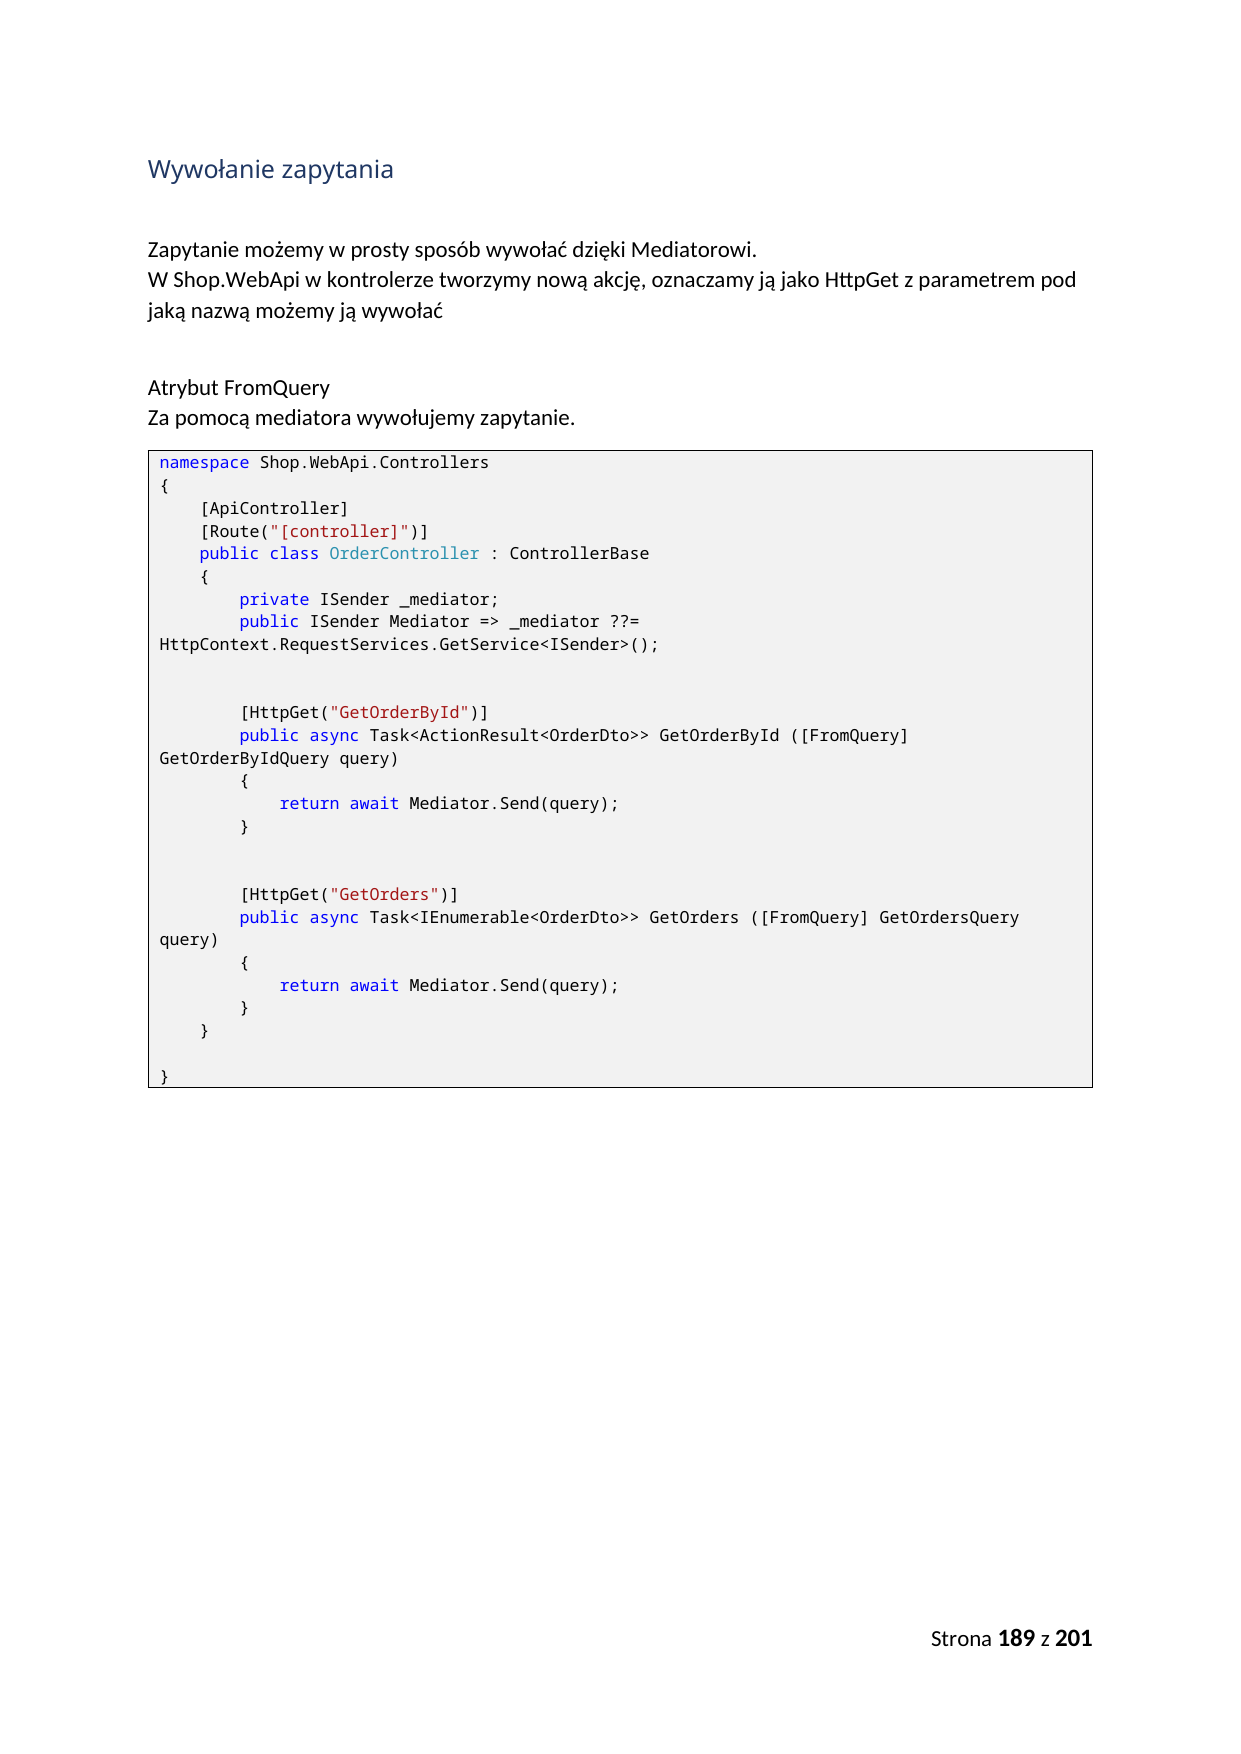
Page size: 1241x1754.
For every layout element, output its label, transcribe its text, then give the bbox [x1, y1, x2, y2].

text Atrybut FromQuery Za pomocą mediatora wywołujemy zapytanie. [148, 373, 1093, 431]
table_header namespace Shop.WebApi.Controllers { [ApiController] [Route("[controller]")] public class OrderController : ControllerBase { private ISender _mediator; public ISender Mediator => _mediator ??= HttpContext.RequestServices.GetService<ISender>(); [HttpGet("GetOrderById")] public async Task<ActionResult<OrderDto>> GetOrderById ([FromQuery] GetOrderByIdQuery query) { return await Mediator.Send(query); } [HttpGet("GetOrders")] public async Task<IEnumerable<OrderDto>> GetOrders ([FromQuery] GetOrdersQuery query) { return await Mediator.Send(query); } } } [149, 451, 1092, 1087]
subtitle Wywołanie zapytania [148, 152, 1093, 186]
text Zapytanie możemy w prosty sposób wywołać dzięki Mediatorowi. W Shop.WebApi w kontrolerze tworzymy nową akcję, oznaczamy ją jako HttpGet z parametrem pod jaką nazwą możemy ją wywołać [148, 235, 1093, 354]
